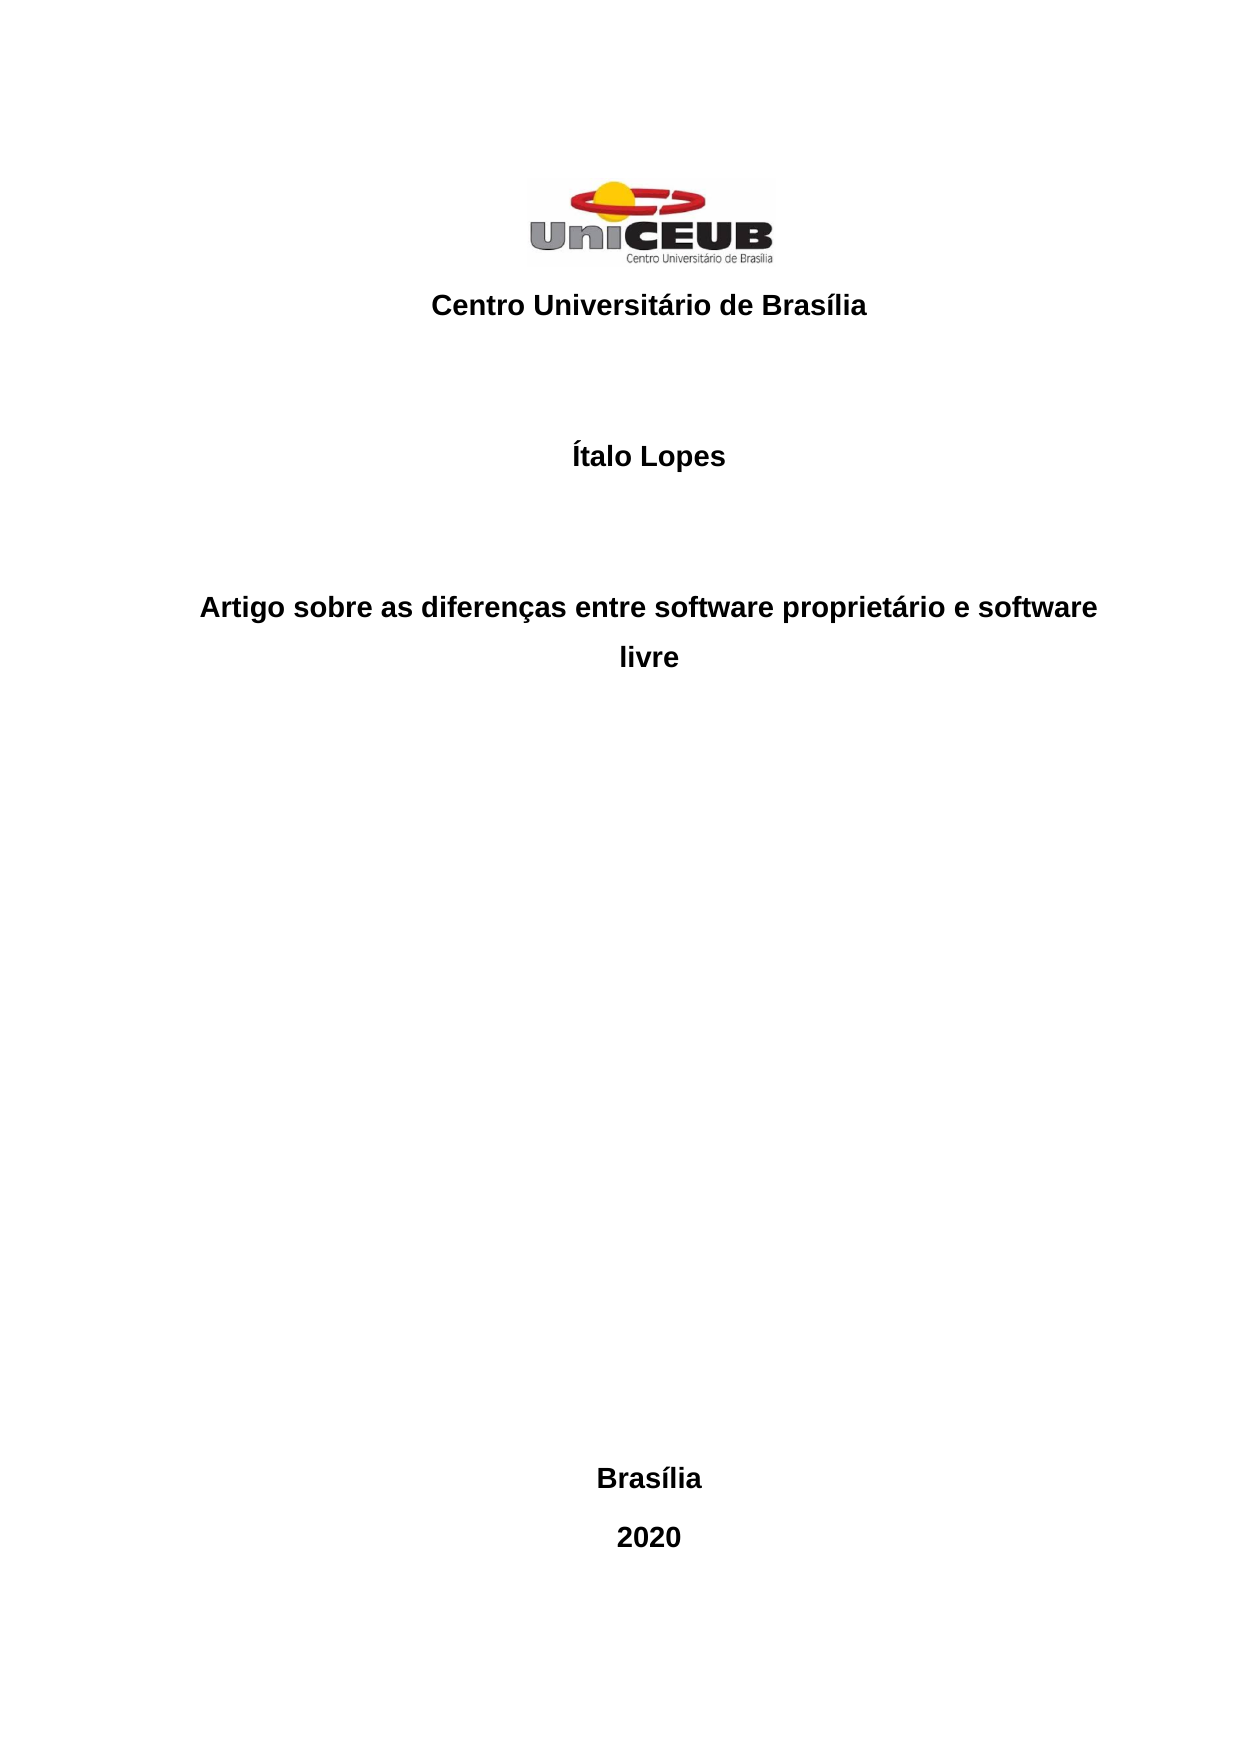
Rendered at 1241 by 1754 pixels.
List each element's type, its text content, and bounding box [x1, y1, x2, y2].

text Brasília [177, 1461, 1121, 1495]
text 2020 [177, 1520, 1121, 1553]
text Artigo sobre as diferenças entre software proprietário e software livre [177, 590, 1121, 674]
text Ítalo Lopes [177, 439, 1121, 472]
picture [520, 177, 778, 275]
text Centro Universitário de Brasília [177, 288, 1121, 322]
